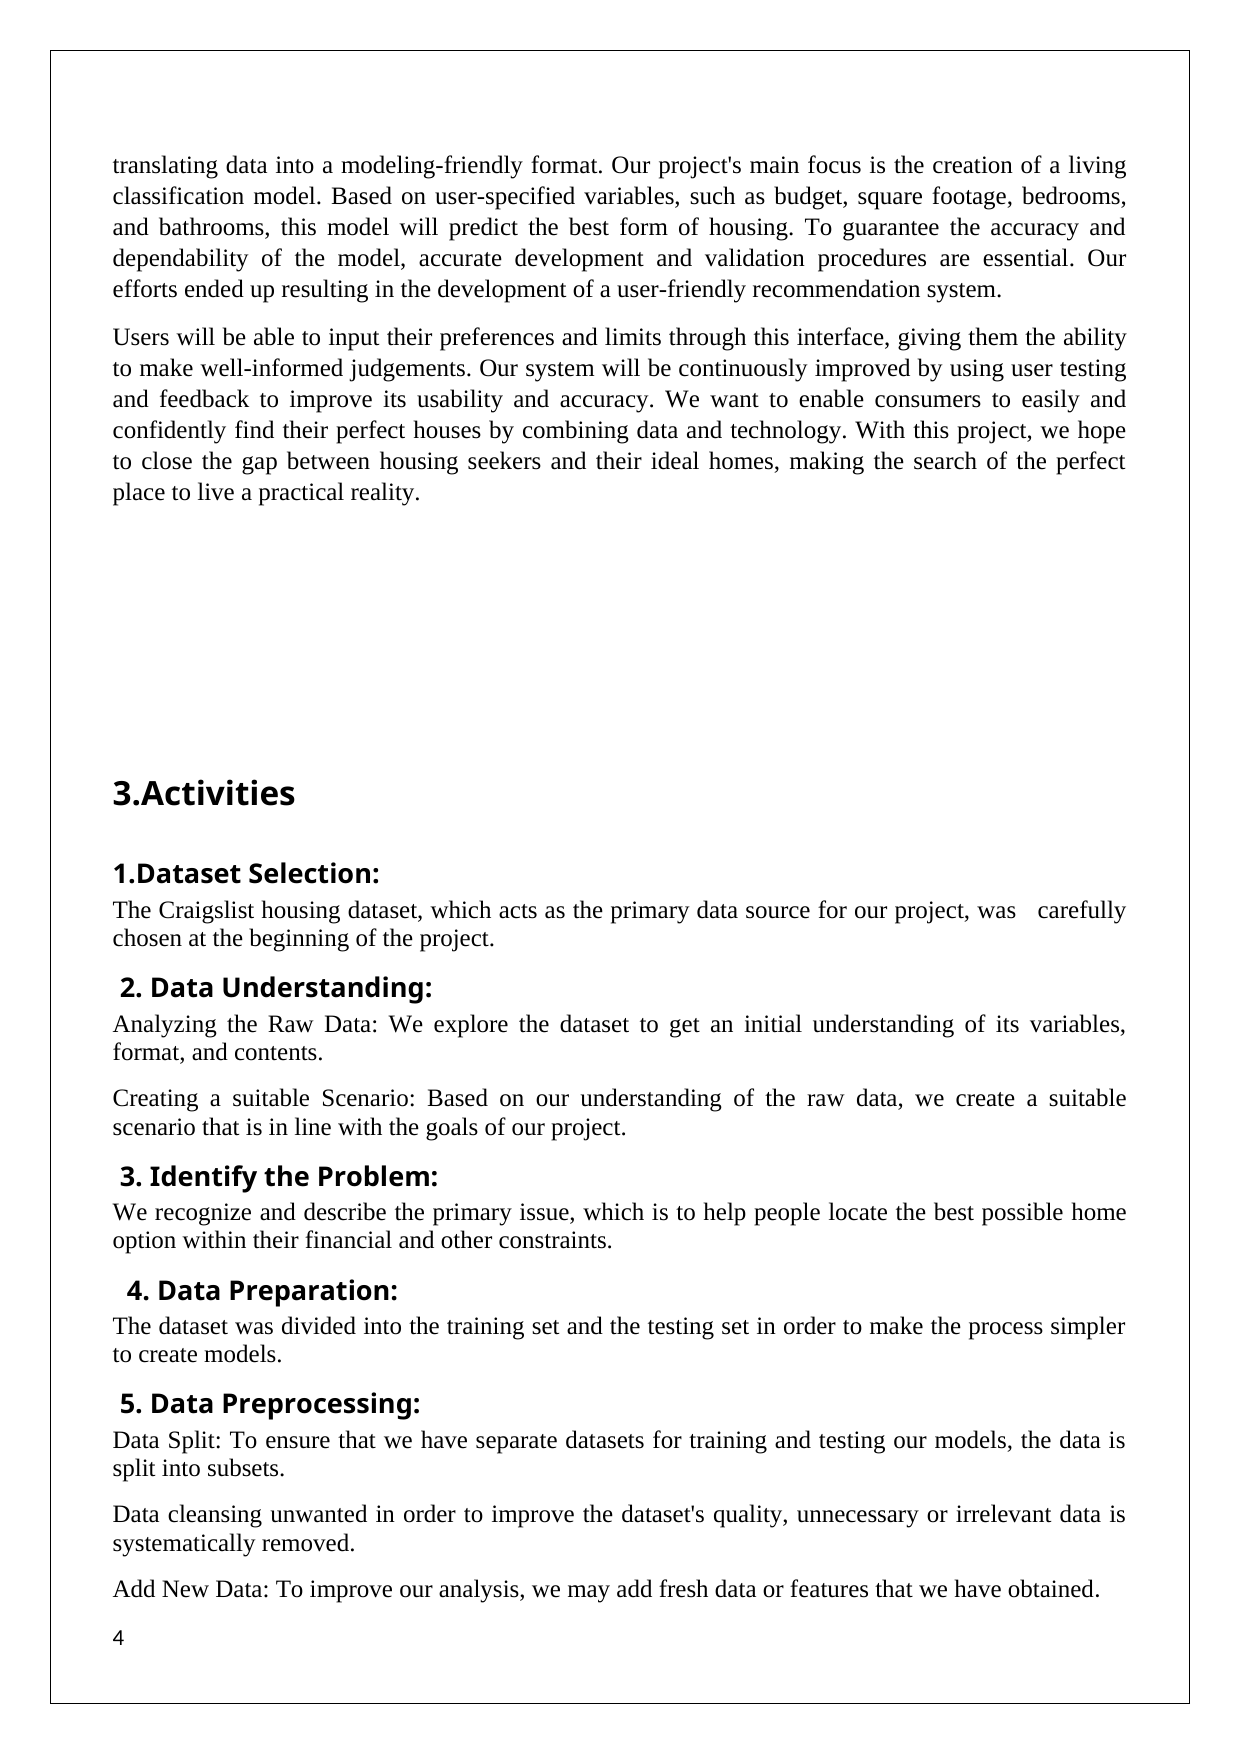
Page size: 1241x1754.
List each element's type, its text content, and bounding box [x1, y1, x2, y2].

subtitle 1.Dataset Selection: [112, 855, 1128, 892]
text The Craigslist housing dataset, which acts as the primary data source for our project, was carefully chosen at the beginning of the project. [112, 895, 1128, 952]
subtitle 2. Data Understanding: [112, 969, 1128, 1006]
text Users will be able to input their preferences and limits through this interface, giving them the ability to make well-informed judgements. Our system will be continuously improved by using user testing and feedback to improve its usability and accuracy. We want to enable consumers to easily and confidently find their perfect houses by combining data and technology. With this project, we hope to close the gap between housing seekers and their ideal homes, making the search of the perfect place to live a practical reality. [112, 322, 1128, 506]
subtitle 5. Data Preprocessing: [112, 1385, 1128, 1422]
text We recognize and describe the primary issue, which is to help people locate the best possible home option within their financial and other constraints. [112, 1197, 1128, 1254]
text Creating a suitable Scenario: Based on our understanding of the raw data, we create a suitable scenario that is in line with the goals of our project. [112, 1083, 1128, 1140]
subtitle 4. Data Preparation: [112, 1271, 1128, 1308]
text Data cleansing unwanted in order to improve the dataset's quality, unnecessary or irrelevant data is systematically removed. [112, 1499, 1128, 1556]
text Data Split: To ensure that we have separate datasets for training and testing our models, the data is split into subsets. [112, 1425, 1128, 1482]
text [112, 150, 1128, 303]
text The dataset was divided into the training set and the testing set in order to make the process simpler to create models. [112, 1311, 1128, 1368]
text Add New Data: To improve our analysis, we may add fresh data or features that we have obtained. [112, 1573, 1128, 1604]
subtitle 3. Identify the Problem: [112, 1157, 1128, 1194]
subtitle 3.Activities [112, 770, 1128, 816]
text Analyzing the Raw Data: We explore the dataset to get an initial understanding of its variables, format, and contents. [112, 1009, 1128, 1066]
